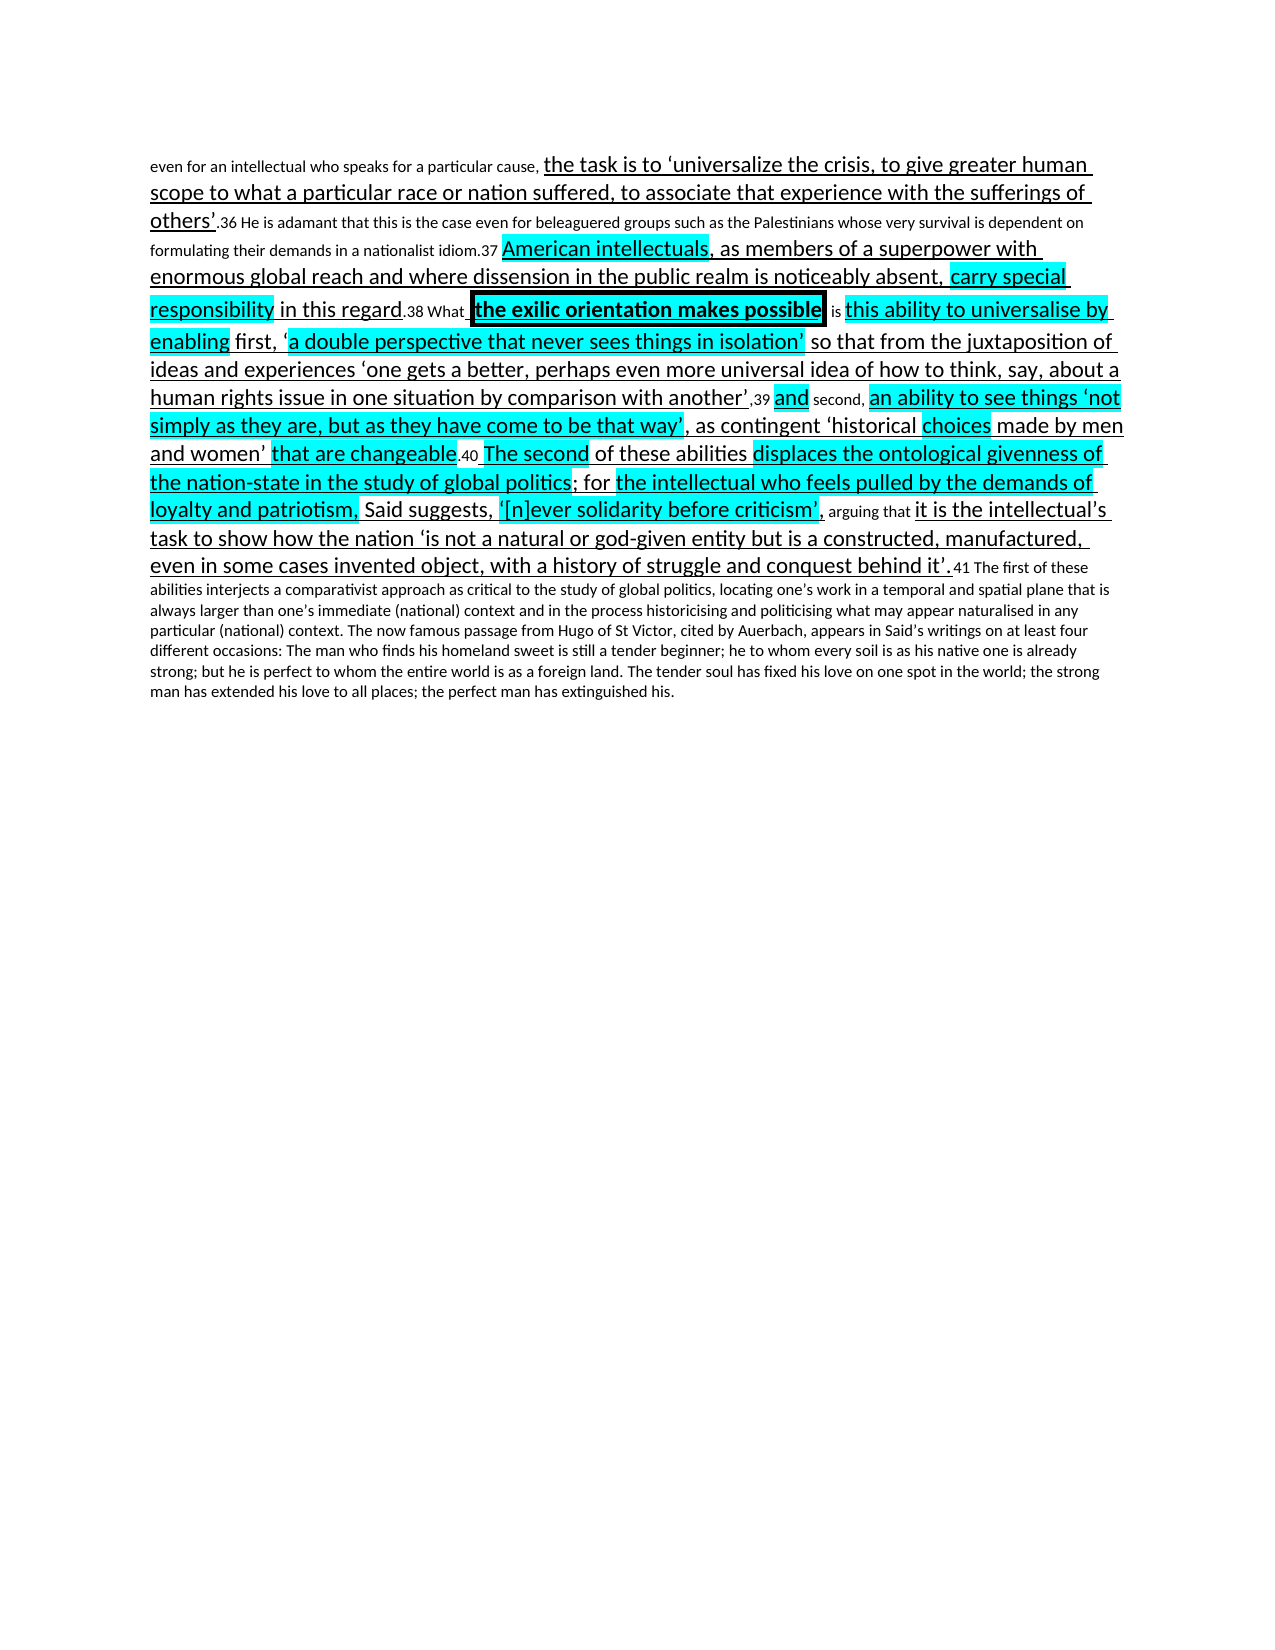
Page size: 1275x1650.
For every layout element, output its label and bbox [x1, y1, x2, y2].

text [150, 150, 1125, 702]
